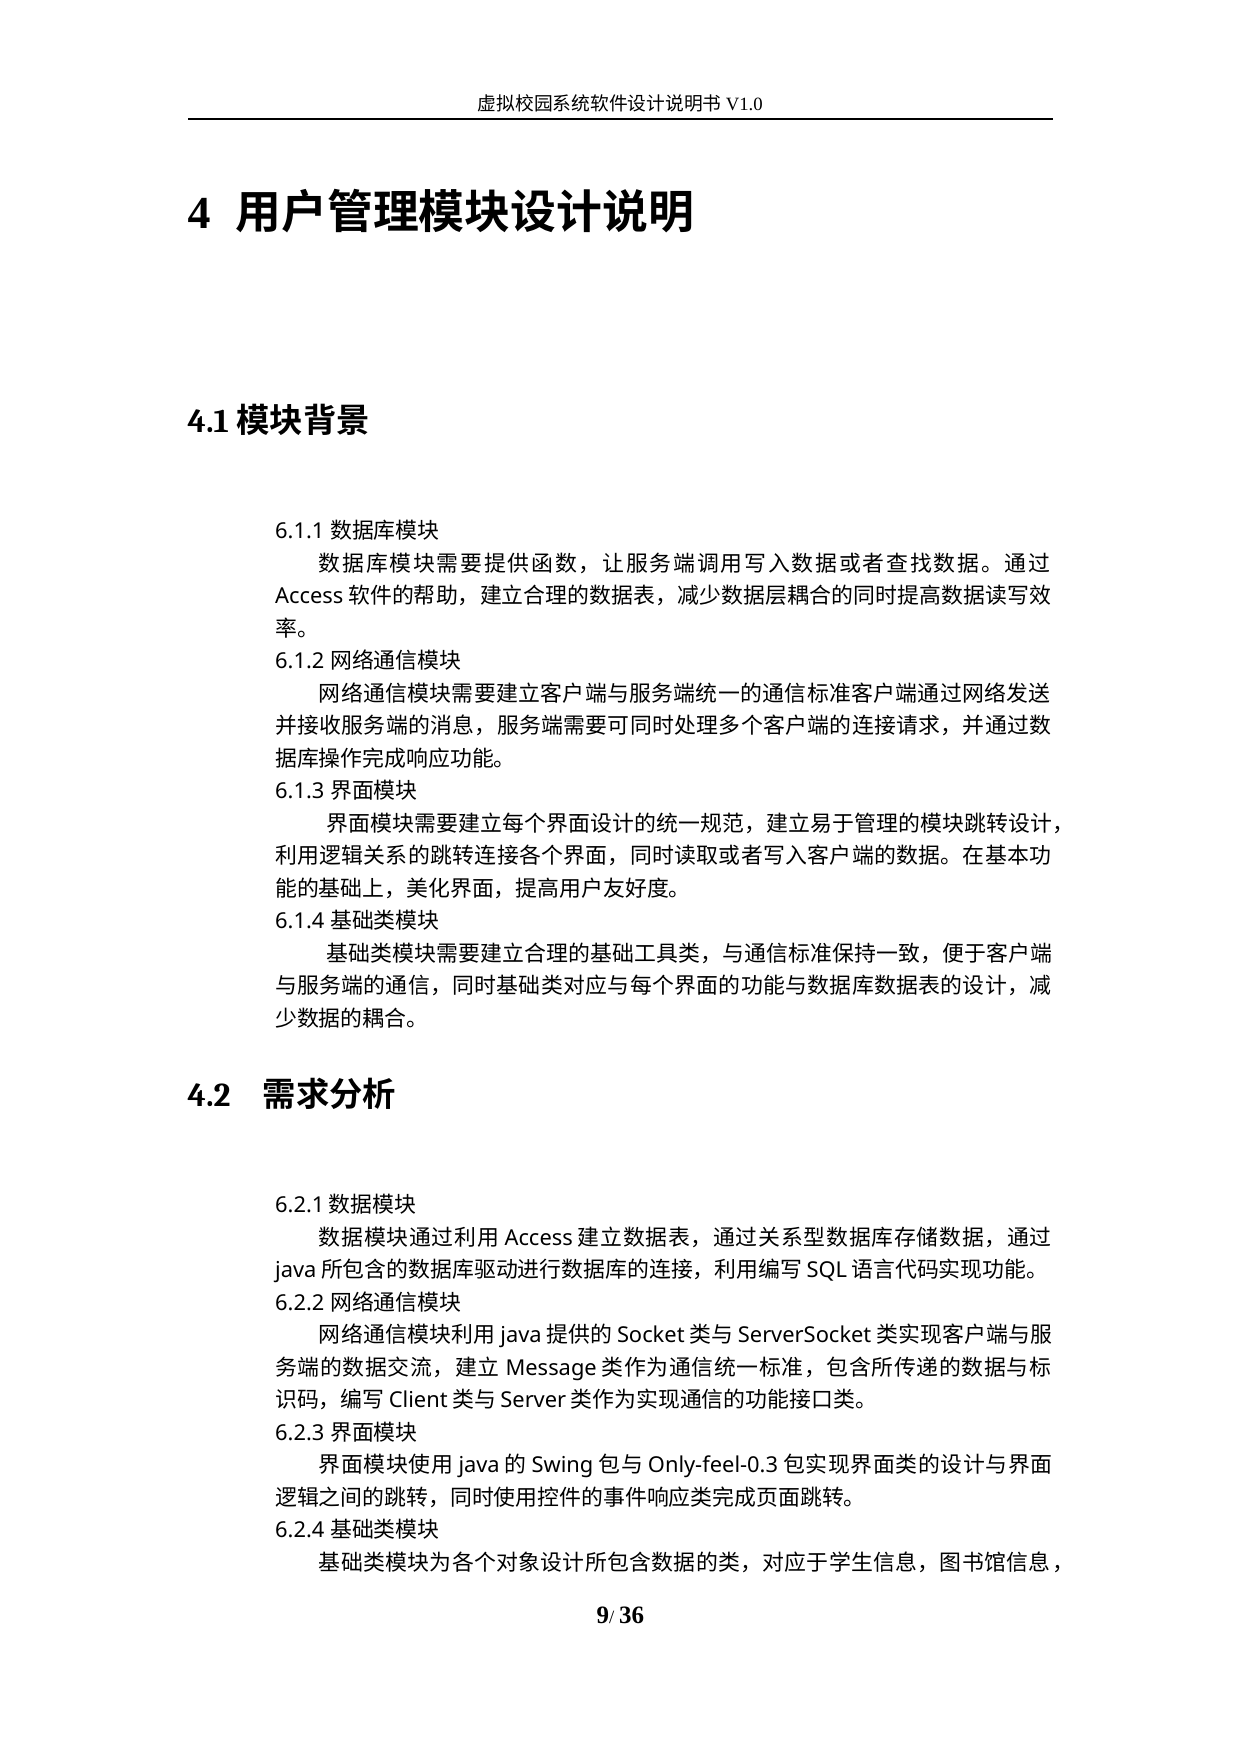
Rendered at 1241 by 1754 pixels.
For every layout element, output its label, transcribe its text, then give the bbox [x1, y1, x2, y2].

text 6.1.3 界面模块 [187, 773, 1053, 805]
text 数据模块通过利用Access建立数据表，通过关系型数据库存储数据，通过java所包含的数据库驱动进行数据库的连接，利用编写SQL语言代码实现功能。 [275, 1219, 1053, 1284]
list 界面模块使用java的Swing包与Only-feel-0.3包实现界面类的设计与界面逻辑之间的跳转，同时使用控件的事件响应类完成页面跳转。 [275, 1447, 1053, 1512]
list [275, 1544, 1053, 1577]
subtitle 4.1 模块背景 [187, 386, 1053, 451]
text 6.1.1 数据库模块 [187, 513, 1053, 545]
text 界面模块需要建立每个界面设计的统一规范，建立易于管理的模块跳转设计，利用逻辑关系的跳转连接各个界面，同时读取或者写入客户端的数据。在基本功能的基础上，美化界面，提高用户友好度。 [275, 805, 1053, 903]
text 数据库模块需要提供函数，让服务端调用写入数据或者查找数据。通过Access软件的帮助，建立合理的数据表，减少数据层耦合的同时提高数据读写效率。 [187, 545, 1053, 643]
list 6.2.3 界面模块 [227, 1414, 1053, 1447]
list 6.2.4 基础类模块 [227, 1512, 1053, 1544]
subtitle 用户管理模块设计说明 [187, 160, 1053, 258]
text 基础类模块需要建立合理的基础工具类，与通信标准保持一致，便于客户端与服务端的通信，同时基础类对应与每个界面的功能与数据库数据表的设计，减少数据的耦合。 [275, 935, 1053, 1033]
text 6.2.2 网络通信模块 [187, 1284, 1053, 1317]
text 网络通信模块需要建立客户端与服务端统一的通信标准客户端通过网络发送并接收服务端的消息，服务端需要可同时处理多个客户端的连接请求，并通过数据库操作完成响应功能。 [275, 675, 1053, 773]
text 6.1.4 基础类模块 [187, 903, 1053, 935]
text 网络通信模块利用java提供的Socket类与ServerSocket类实现客户端与服务端的数据交流，建立Message类作为通信统一标准，包含所传递的数据与标识码，编写Client类与Server类作为实现通信的功能接口类。 [275, 1317, 1053, 1414]
text 6.2.1数据模块 [275, 1187, 1053, 1219]
text 6.1.2 网络通信模块 [187, 643, 1053, 675]
subtitle 需求分析 [187, 1060, 1053, 1125]
